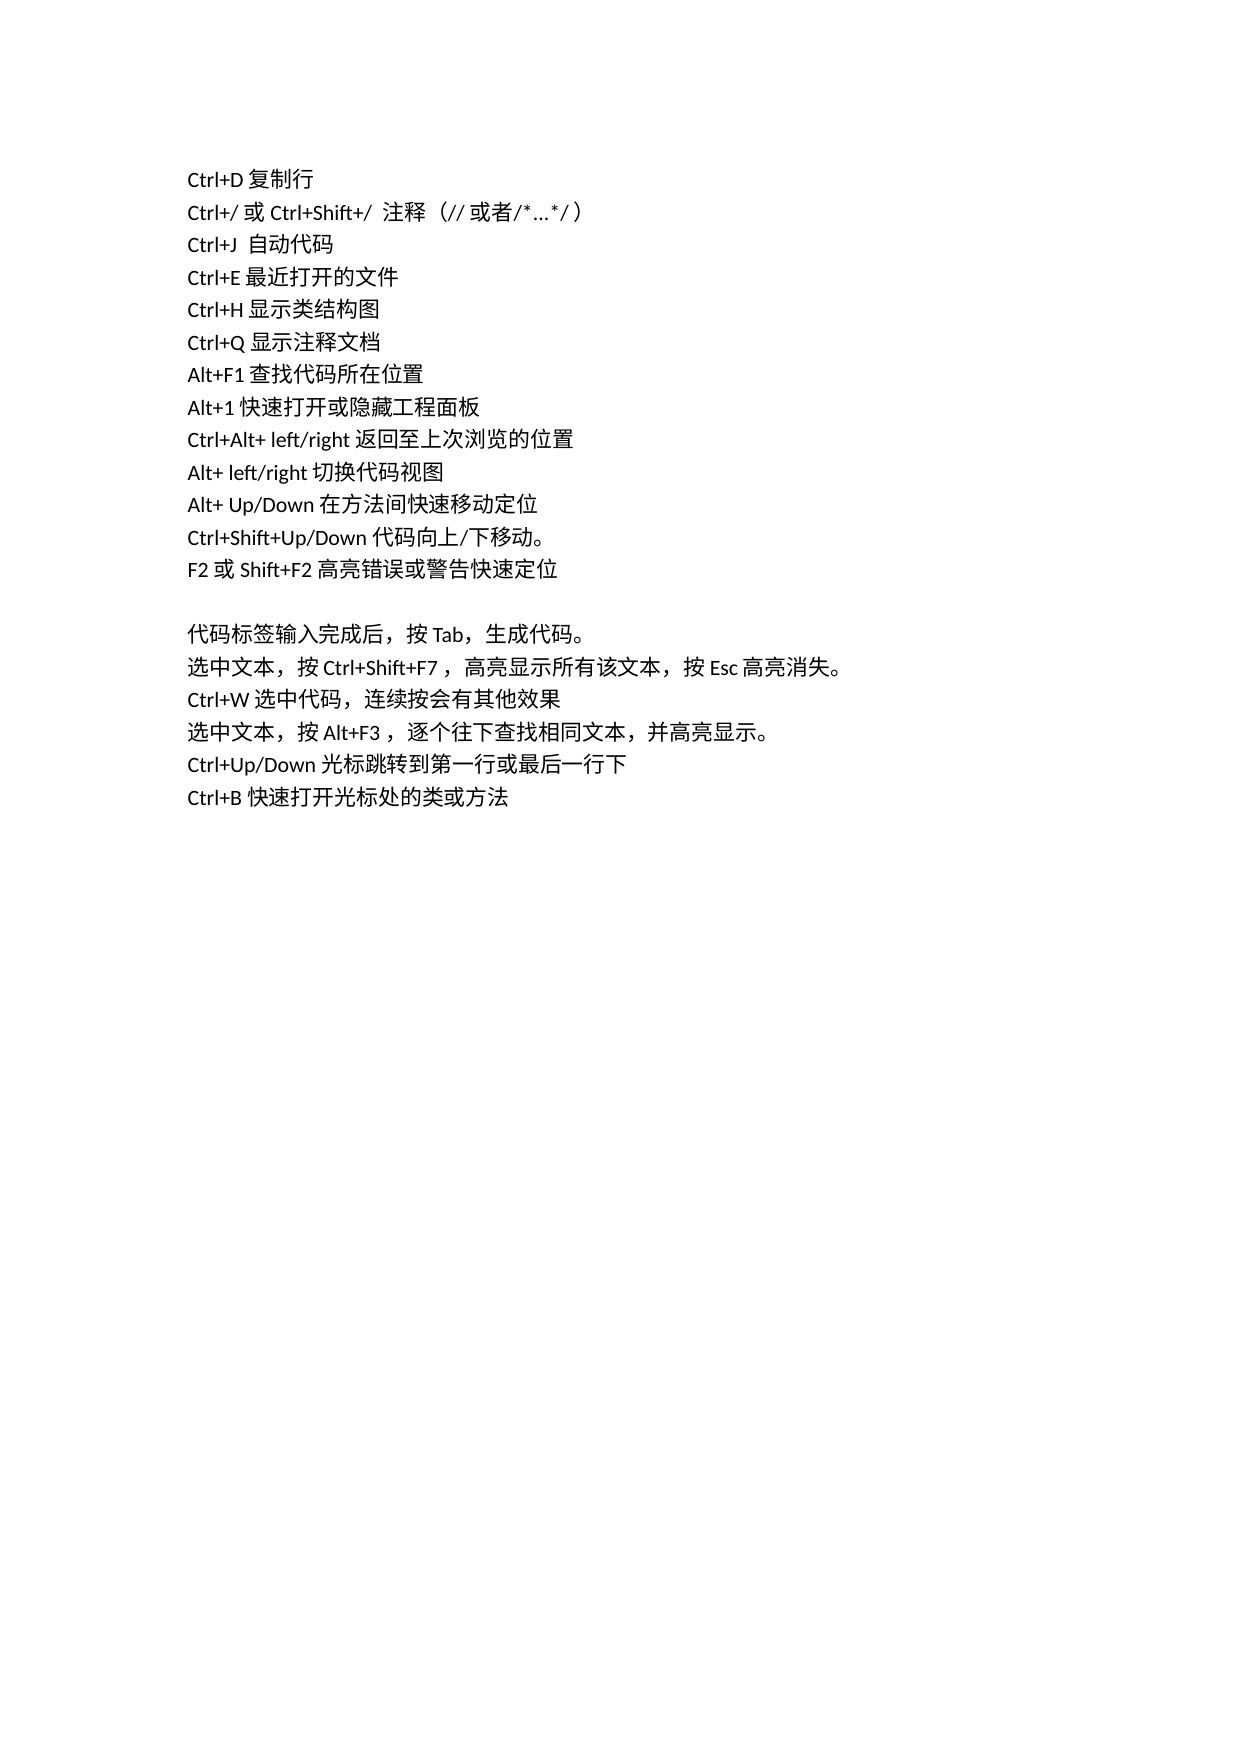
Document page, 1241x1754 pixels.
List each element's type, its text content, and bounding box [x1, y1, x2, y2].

text 代码标签输入完成后，按Tab，生成代码。 [187, 617, 1053, 649]
text Ctrl+D 复制行 [187, 162, 1053, 194]
text Ctrl+Q 显示注释文档 [187, 324, 1053, 357]
text Ctrl+E 最近打开的文件 [187, 259, 1053, 292]
text 选中文本，按Alt+F3 ，逐个往下查找相同文本，并高亮显示。 [187, 714, 1053, 747]
text Ctrl+W 选中代码，连续按会有其他效果 [187, 682, 1053, 714]
text Ctrl+J 自动代码 [187, 227, 1053, 259]
text Ctrl+Shift+Up/Down 代码向上/下移动。 [187, 519, 1053, 552]
text Ctrl+H 显示类结构图 [187, 292, 1053, 324]
text Alt+F1 查找代码所在位置 [187, 357, 1053, 389]
text Alt+ Up/Down 在方法间快速移动定位 [187, 487, 1053, 519]
text Ctrl+/ 或 Ctrl+Shift+/ 注释（// 或者/*...*/ ） [187, 194, 1053, 227]
text Ctrl+Alt+ left/right 返回至上次浏览的位置 [187, 422, 1053, 454]
text Ctrl+B 快速打开光标处的类或方法 [187, 779, 1053, 812]
text Alt+1 快速打开或隐藏工程面板 [187, 389, 1053, 422]
text 选中文本，按Ctrl+Shift+F7 ，高亮显示所有该文本，按Esc高亮消失。 [187, 649, 1053, 682]
text F2 或Shift+F2 高亮错误或警告快速定位 [187, 552, 1053, 584]
text Ctrl+Up/Down 光标跳转到第一行或最后一行下 [187, 747, 1053, 779]
text Alt+ left/right 切换代码视图 [187, 454, 1053, 487]
